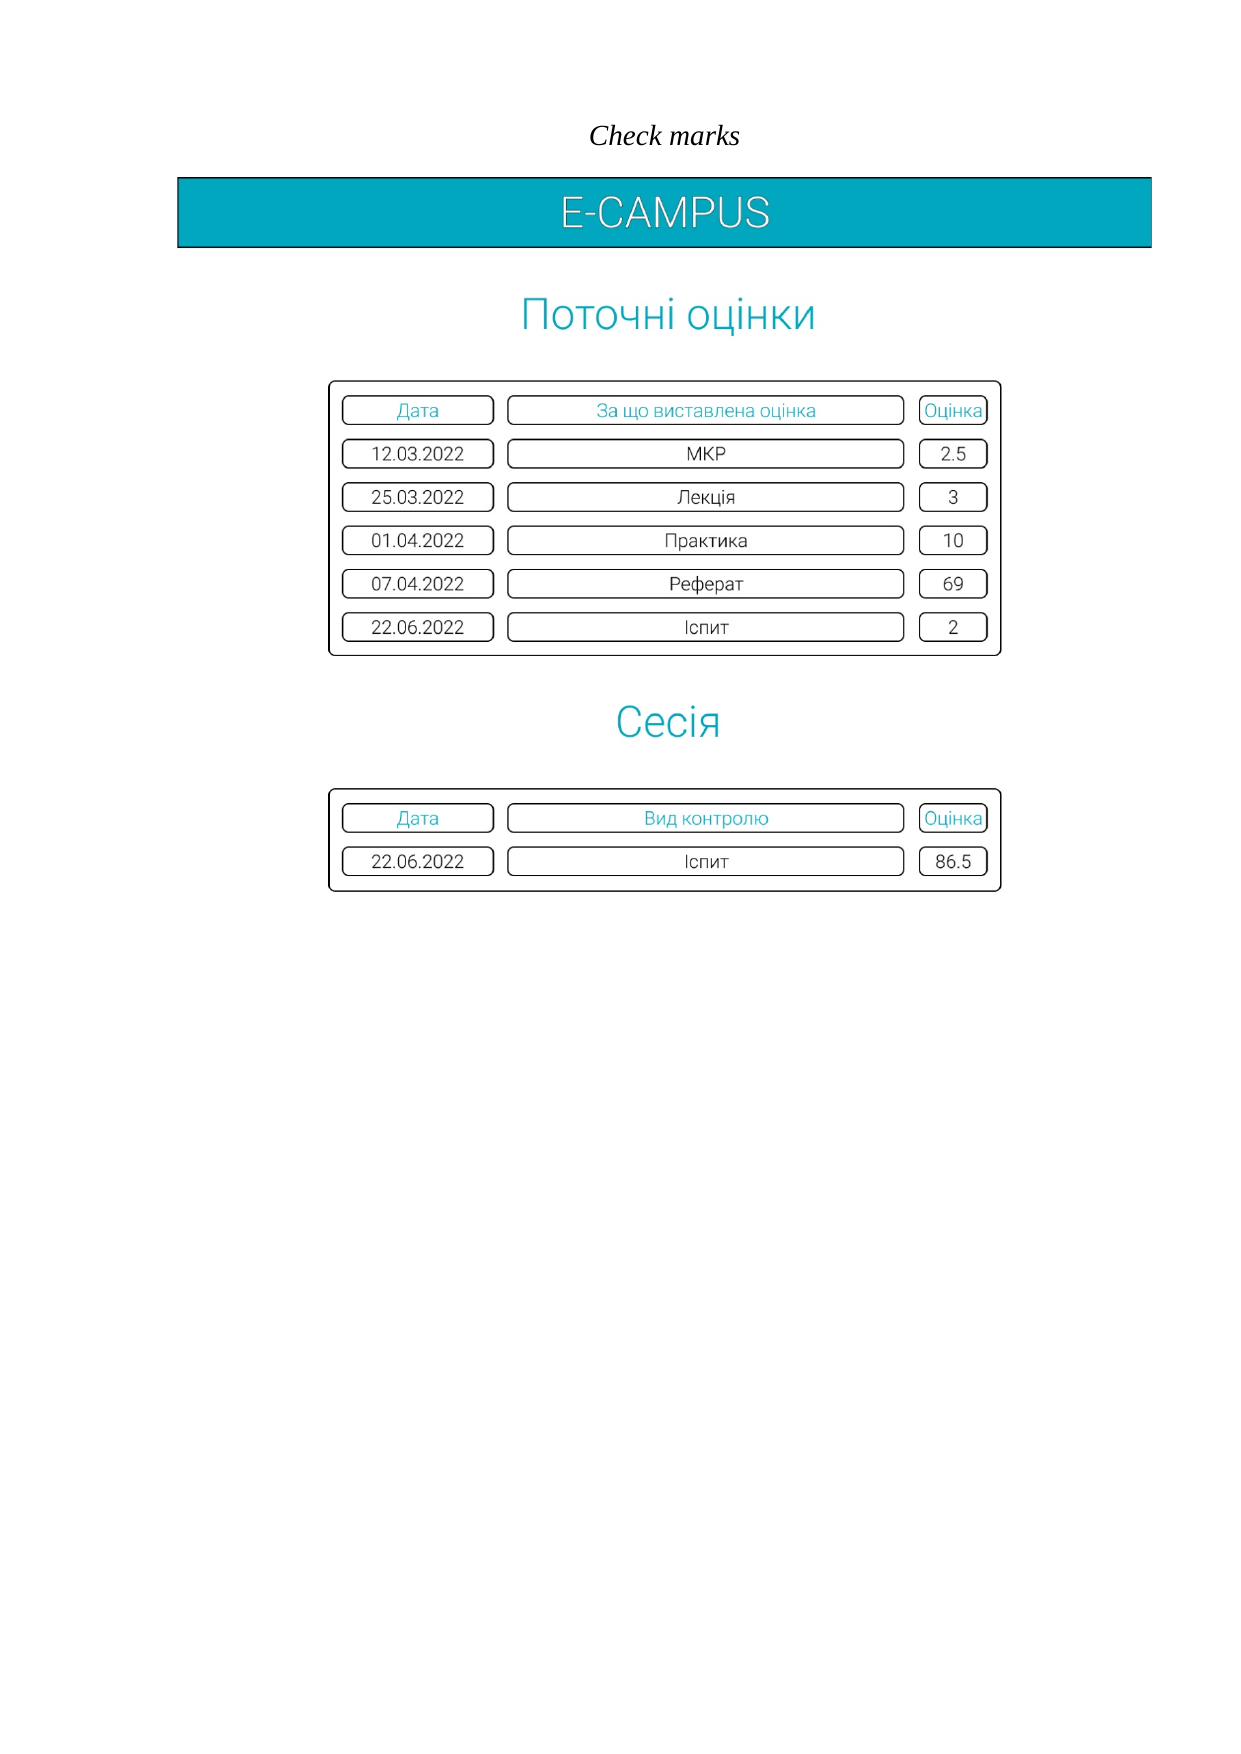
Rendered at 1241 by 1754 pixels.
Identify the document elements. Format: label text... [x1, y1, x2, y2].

picture [177, 177, 1152, 1033]
text Check marks [177, 118, 1152, 152]
